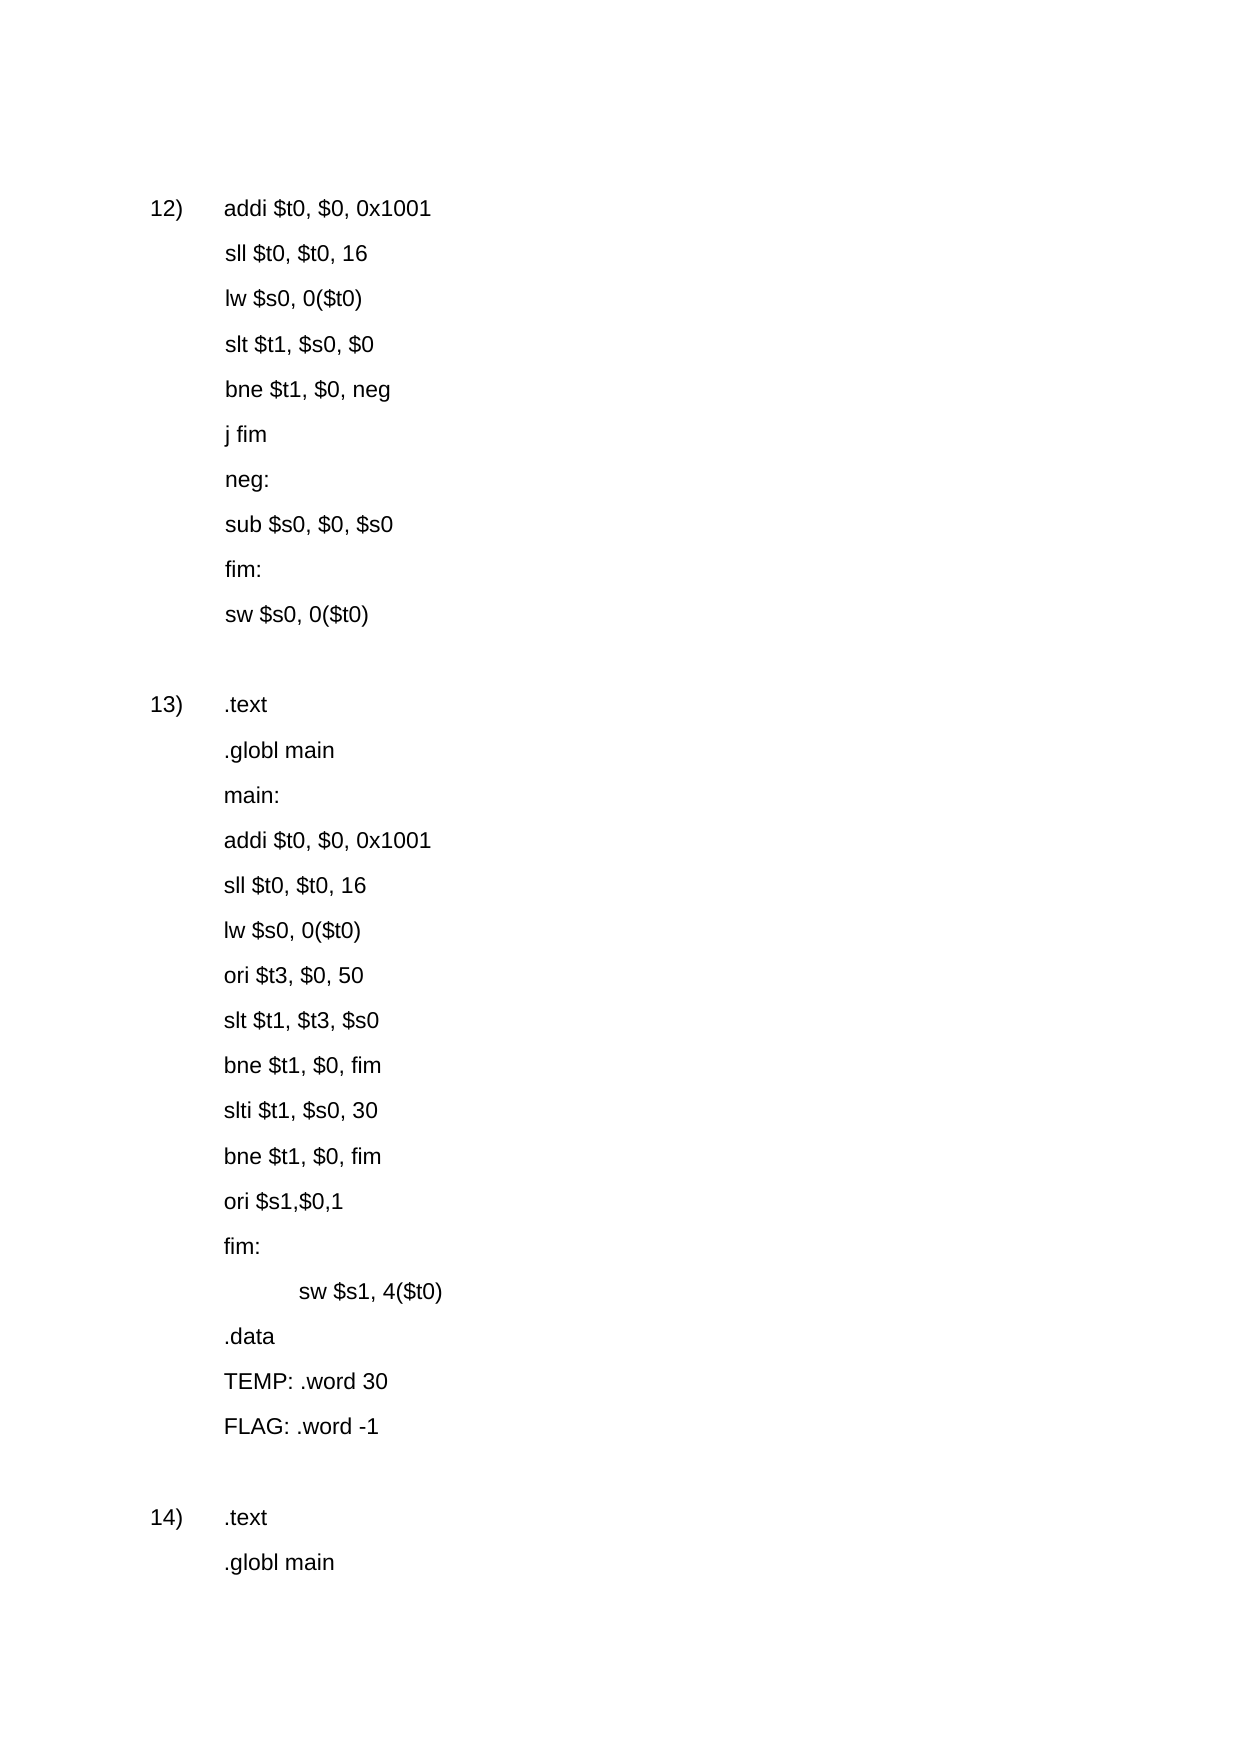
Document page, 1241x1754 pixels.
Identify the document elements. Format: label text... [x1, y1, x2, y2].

text .globl main [224, 1549, 1090, 1575]
text fim: [224, 1233, 1090, 1259]
text .data [224, 1323, 1090, 1349]
text 12) addi $t0, $0, 0x1001 [150, 195, 1090, 221]
text neg: [150, 466, 1090, 492]
text sll $t0, $t0, 16 [224, 872, 1090, 898]
text bne $t1, $0, neg [150, 376, 1090, 402]
text sub $s0, $0, $s0 [150, 511, 1090, 537]
text fim: [150, 556, 1090, 582]
text sw $s1, 4($t0) [224, 1278, 1090, 1304]
text slt $t1, $t3, $s0 [224, 1007, 1090, 1034]
text sll $t0, $t0, 16 [150, 240, 1090, 267]
text .globl main [224, 737, 1090, 763]
text slt $t1, $s0, $0 [150, 331, 1090, 357]
text TEMP: .word 30 [224, 1368, 1090, 1394]
text slti $t1, $s0, 30 [224, 1097, 1090, 1124]
text lw $s0, 0($t0) [150, 285, 1090, 312]
text ori $t3, $0, 50 [224, 962, 1090, 988]
text 13) .text [150, 691, 1090, 718]
text j fim [150, 421, 1090, 447]
text ori $s1,$0,1 [224, 1188, 1090, 1214]
text main: [224, 782, 1090, 808]
text bne $t1, $0, fim [224, 1143, 1090, 1169]
text 14) .text [150, 1503, 1090, 1530]
text addi $t0, $0, 0x1001 [224, 827, 1090, 853]
text lw $s0, 0($t0) [224, 917, 1090, 943]
text sw $s0, 0($t0) [150, 601, 1090, 628]
text FLAG: .word -1 [224, 1413, 1090, 1439]
text bne $t1, $0, fim [224, 1052, 1090, 1079]
